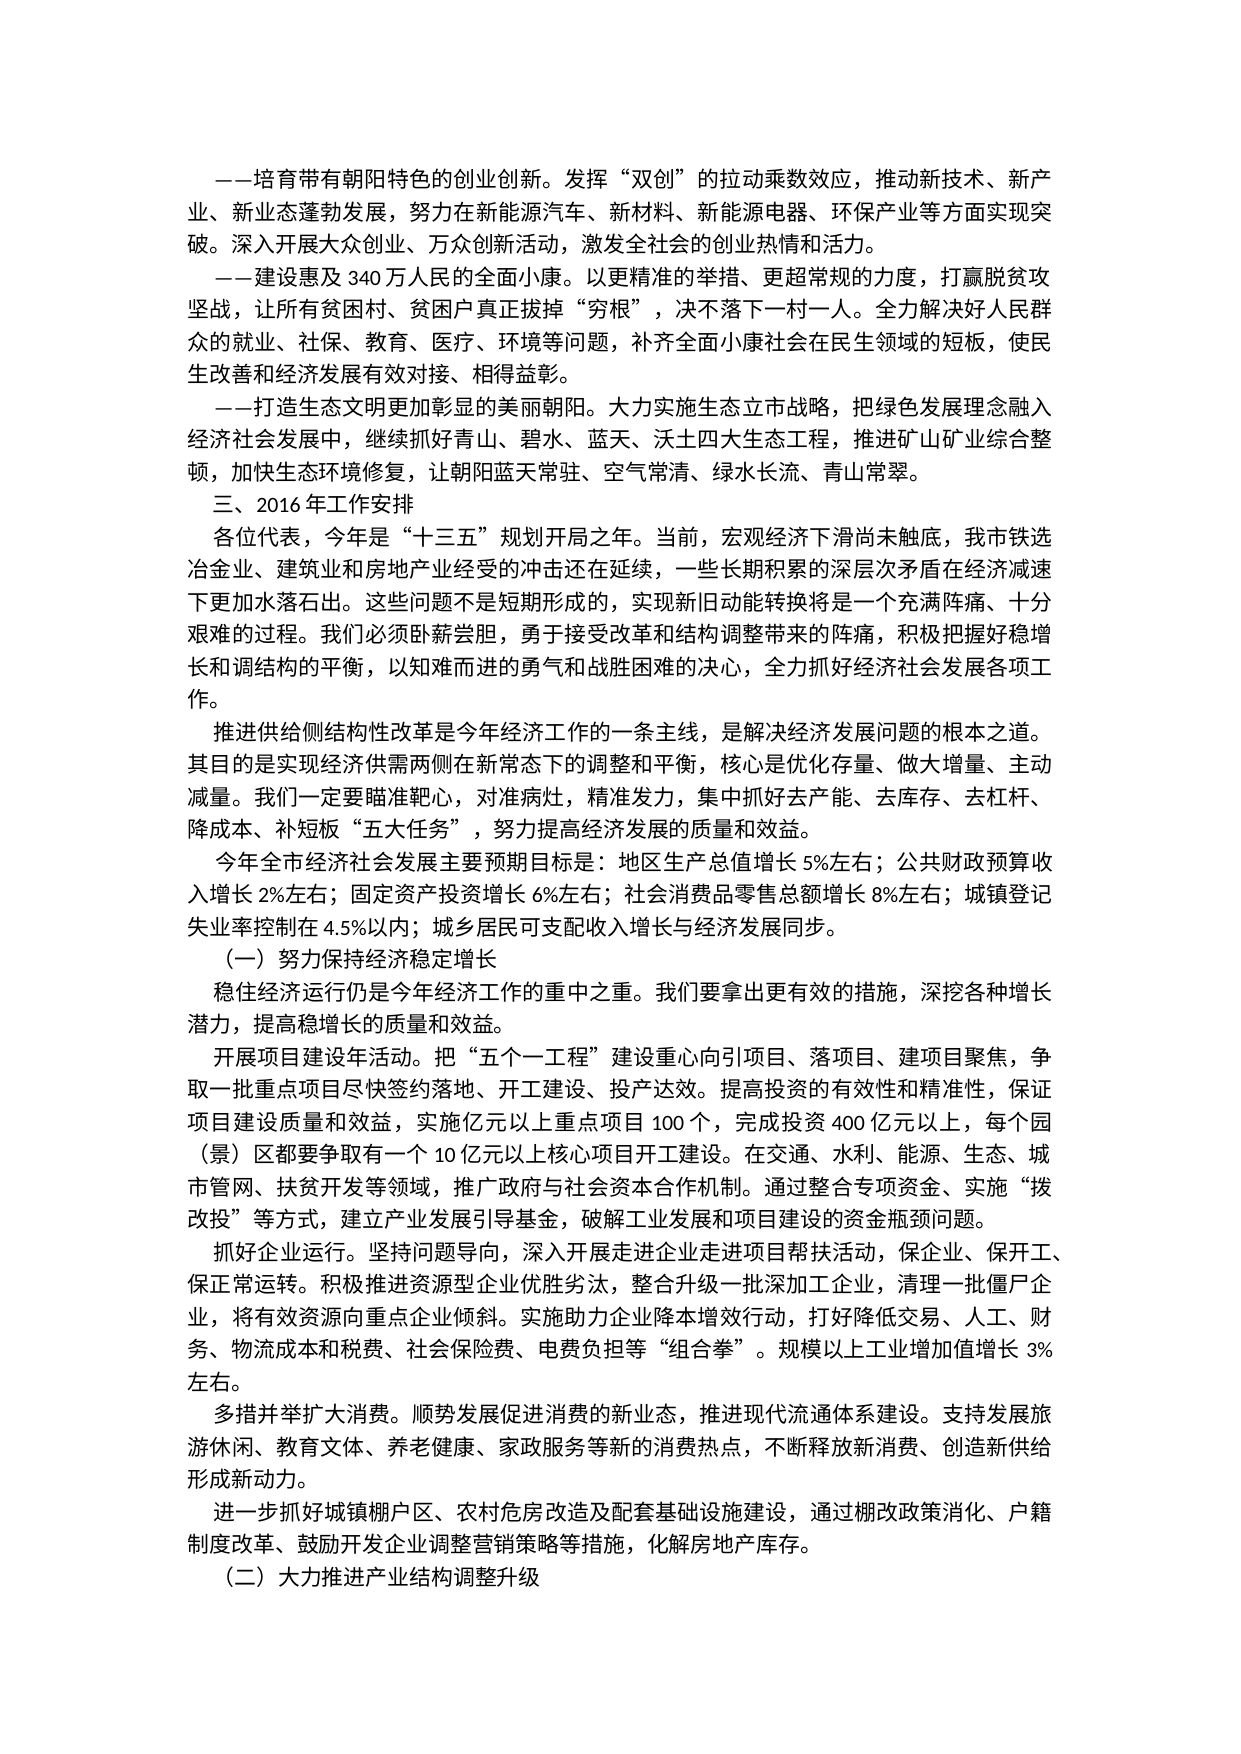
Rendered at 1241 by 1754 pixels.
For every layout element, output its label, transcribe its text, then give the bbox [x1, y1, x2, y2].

text （一）努力保持经济稳定增长 [187, 942, 1053, 974]
text 推进供给侧结构性改革是今年经济工作的一条主线，是解决经济发展问题的根本之道。其目的是实现经济供需两侧在新常态下的调整和平衡，核心是优化存量、做大增量、主动减量。我们一定要瞄准靶心，对准病灶，精准发力，集中抓好去产能、去库存、去杠杆、降成本、补短板“五大任务”，努力提高经济发展的质量和效益。 [187, 714, 1053, 844]
text 进一步抓好城镇棚户区、农村危房改造及配套基础设施建设，通过棚改政策消化、户籍制度改革、鼓励开发企业调整营销策略等措施，化解房地产库存。 [187, 1494, 1053, 1559]
text 开展项目建设年活动。把“五个一工程”建设重心向引项目、落项目、建项目聚焦，争取一批重点项目尽快签约落地、开工建设、投产达效。提高投资的有效性和精准性，保证项目建设质量和效益，实施亿元以上重点项目100个，完成投资400亿元以上，每个园（景）区都要争取有一个10亿元以上核心项目开工建设。在交通、水利、能源、生态、城市管网、扶贫开发等领域，推广政府与社会资本合作机制。通过整合专项资金、实施“拨改投”等方式，建立产业发展引导基金，破解工业发展和项目建设的资金瓶颈问题。 [187, 1039, 1053, 1234]
text 今年全市经济社会发展主要预期目标是：地区生产总值增长5%左右；公共财政预算收入增长2%左右；固定资产投资增长6%左右；社会消费品零售总额增长8%左右；城镇登记失业率控制在4.5%以内；城乡居民可支配收入增长与经济发展同步。 [187, 844, 1053, 942]
text ——建设惠及340万人民的全面小康。以更精准的举措、更超常规的力度，打赢脱贫攻坚战，让所有贫困村、贫困户真正拔掉“穷根”，决不落下一村一人。全力解决好人民群众的就业、社保、教育、医疗、环境等问题，补齐全面小康社会在民生领域的短板，使民生改善和经济发展有效对接、相得益彰。 [187, 259, 1053, 389]
text 稳住经济运行仍是今年经济工作的重中之重。我们要拿出更有效的措施，深挖各种增长潜力，提高稳增长的质量和效益。 [187, 974, 1053, 1039]
text ——培育带有朝阳特色的创业创新。发挥“双创”的拉动乘数效应，推动新技术、新产业、新业态蓬勃发展，努力在新能源汽车、新材料、新能源电器、环保产业等方面实现突破。深入开展大众创业、万众创新活动，激发全社会的创业热情和活力。 [187, 162, 1053, 259]
text 三、2016年工作安排 [187, 487, 1053, 519]
text ——打造生态文明更加彰显的美丽朝阳。大力实施生态立市战略，把绿色发展理念融入经济社会发展中，继续抓好青山、碧水、蓝天、沃土四大生态工程，推进矿山矿业综合整顿，加快生态环境修复，让朝阳蓝天常驻、空气常清、绿水长流、青山常翠。 [187, 389, 1053, 487]
text 各位代表，今年是“十三五”规划开局之年。当前，宏观经济下滑尚未触底，我市铁选冶金业、建筑业和房地产业经受的冲击还在延续，一些长期积累的深层次矛盾在经济减速下更加水落石出。这些问题不是短期形成的，实现新旧动能转换将是一个充满阵痛、十分艰难的过程。我们必须卧薪尝胆，勇于接受改革和结构调整带来的阵痛，积极把握好稳增长和调结构的平衡，以知难而进的勇气和战胜困难的决心，全力抓好经济社会发展各项工作。 [187, 519, 1053, 714]
text 抓好企业运行。坚持问题导向，深入开展走进企业走进项目帮扶活动，保企业、保开工、保正常运转。积极推进资源型企业优胜劣汰，整合升级一批深加工企业，清理一批僵尸企业，将有效资源向重点企业倾斜。实施助力企业降本增效行动，打好降低交易、人工、财务、物流成本和税费、社会保险费、电费负担等“组合拳”。规模以上工业增加值增长3%左右。 [187, 1234, 1053, 1397]
text 多措并举扩大消费。顺势发展促进消费的新业态，推进现代流通体系建设。支持发展旅游休闲、教育文体、养老健康、家政服务等新的消费热点，不断释放新消费、创造新供给、形成新动力。 [187, 1397, 1053, 1494]
text （二）大力推进产业结构调整升级 [187, 1559, 1053, 1592]
